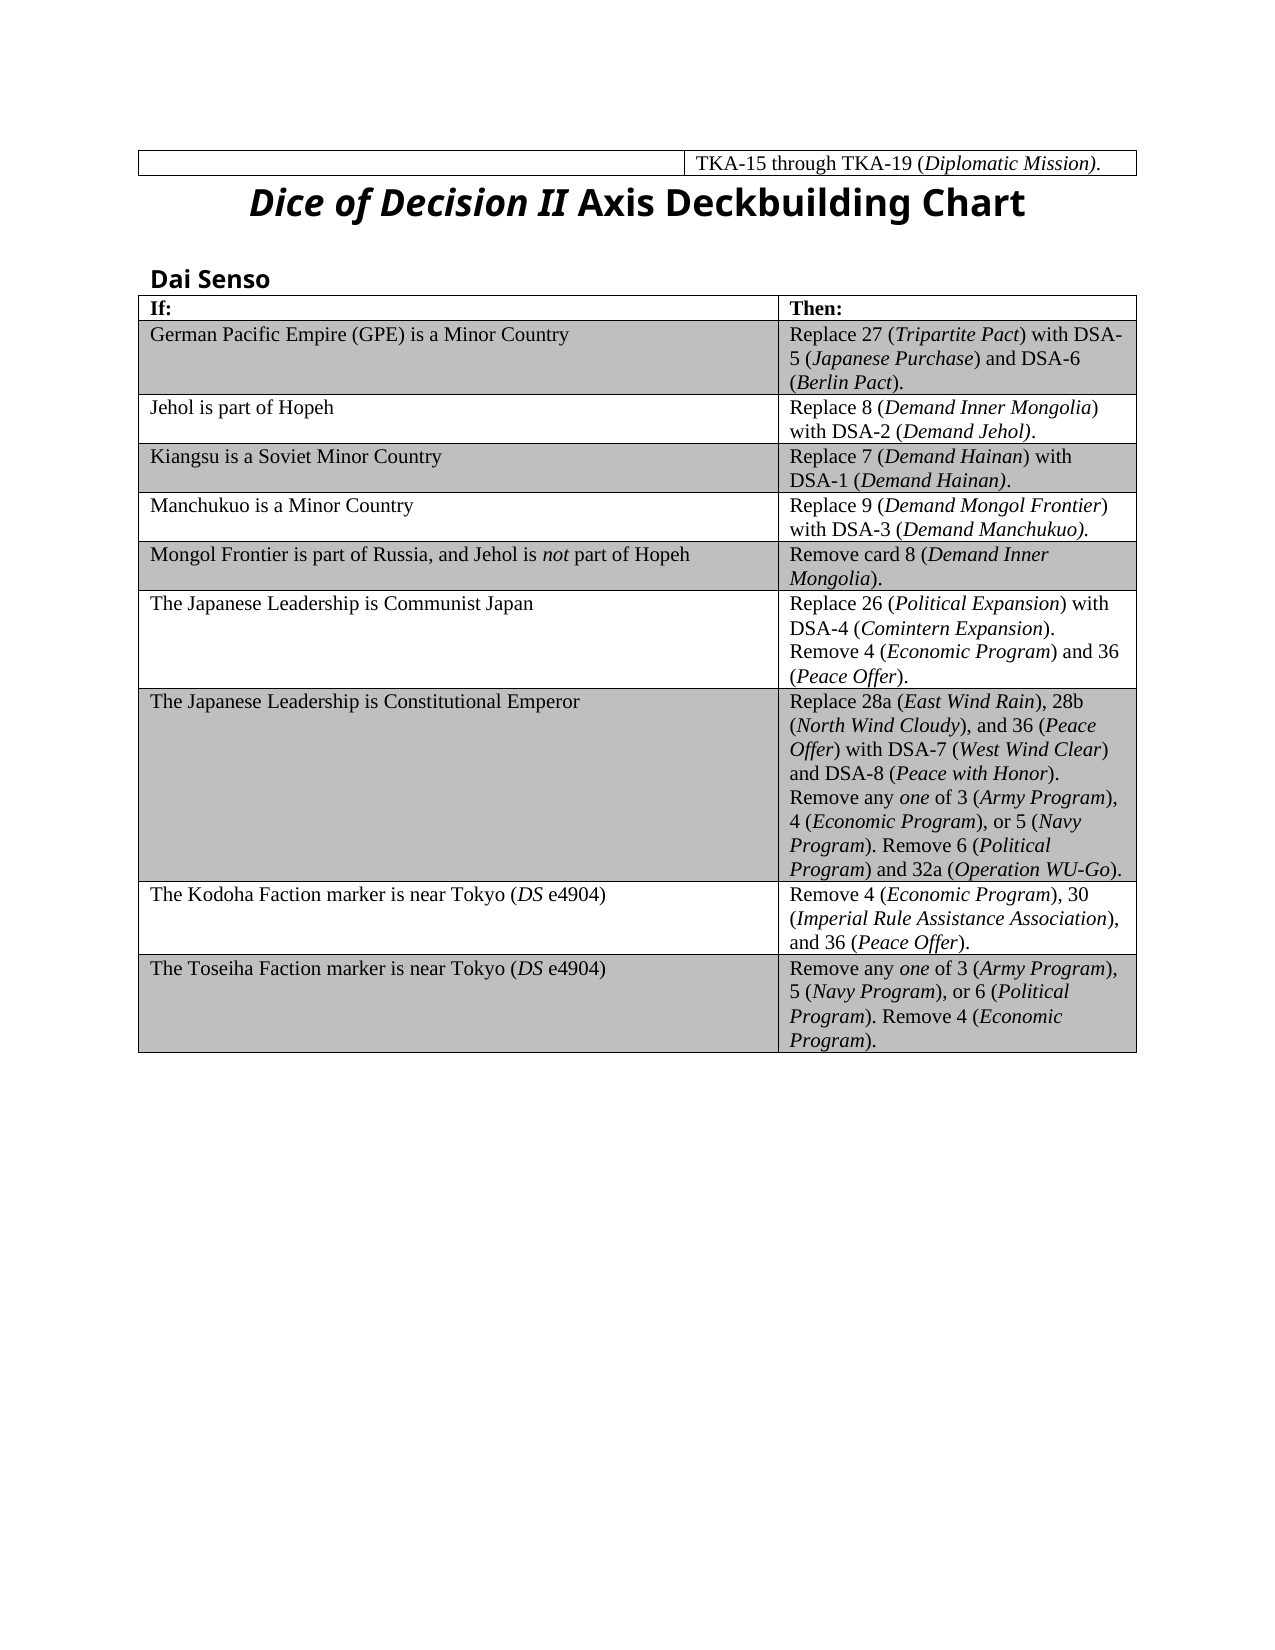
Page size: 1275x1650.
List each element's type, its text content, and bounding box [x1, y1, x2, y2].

table_cell The Japanese Leadership is Communist Japan [139, 591, 778, 688]
table_cell Replace 28a (East Wind Rain), 28b (North Wind Cloudy), and 36 (Peace Offer) with DSA-7 (West Wind Clear) and DSA-8 (Peace with Honor). Remove any one of 3 (Army Program), 4 (Economic Program), or 5 (Navy Program). Remove 6 (Political Program) and 32a (Operation WU-Go). [779, 689, 1136, 881]
table_cell German Pacific Empire (GPE) is a Minor Country [139, 321, 778, 394]
table_header If: [139, 296, 778, 320]
text Dice of Decision II Axis Deckbuilding Chart [150, 176, 1125, 227]
table_cell The Japanese Leadership is Constitutional Emperor [139, 689, 778, 881]
table_cell Replace 9 (Demand Mongol Frontier) with DSA-3 (Demand Manchukuo). [779, 493, 1136, 541]
table_cell Replace 27 (Tripartite Pact) with DSA-5 (Japanese Purchase) and DSA-6 (Berlin Pact). [779, 321, 1136, 394]
table_cell Replace 7 (Demand Hainan) with DSA-1 (Demand Hainan). [779, 444, 1136, 492]
table_cell Manchukuo is a Minor Country [139, 493, 778, 541]
table_header Then: [779, 296, 1136, 320]
table_cell Remove any one of 3 (Army Program), 5 (Navy Program), or 6 (Political Program). Remove 4 (Economic Program). [779, 955, 1136, 1052]
table_cell Mongol Frontier is part of Russia, and Jehol is not part of Hopeh [139, 542, 778, 590]
text Dai Senso [150, 261, 1125, 295]
table_cell Remove card 8 (Demand Inner Mongolia). [779, 542, 1136, 590]
table_cell Replace 8 (Demand Inner Mongolia) with DSA-2 (Demand Jehol). [779, 395, 1136, 443]
table_cell Jehol is part of Hopeh [139, 395, 778, 443]
table_cell The Toseiha Faction marker is near Tokyo (DS e4904) [139, 955, 778, 1052]
table_cell The Kodoha Faction marker is near Tokyo (DS e4904) [139, 882, 778, 954]
table_cell Remove 4 (Economic Program), 30 (Imperial Rule Assistance Association), and 36 (Peace Offer). [779, 882, 1136, 954]
table_cell Replace 26 (Political Expansion) with DSA-4 (Comintern Expansion). Remove 4 (Economic Program) and 36 (Peace Offer). [779, 591, 1136, 688]
table_cell Kiangsu is a Soviet Minor Country [139, 444, 778, 492]
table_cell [685, 151, 1136, 175]
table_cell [139, 151, 684, 175]
